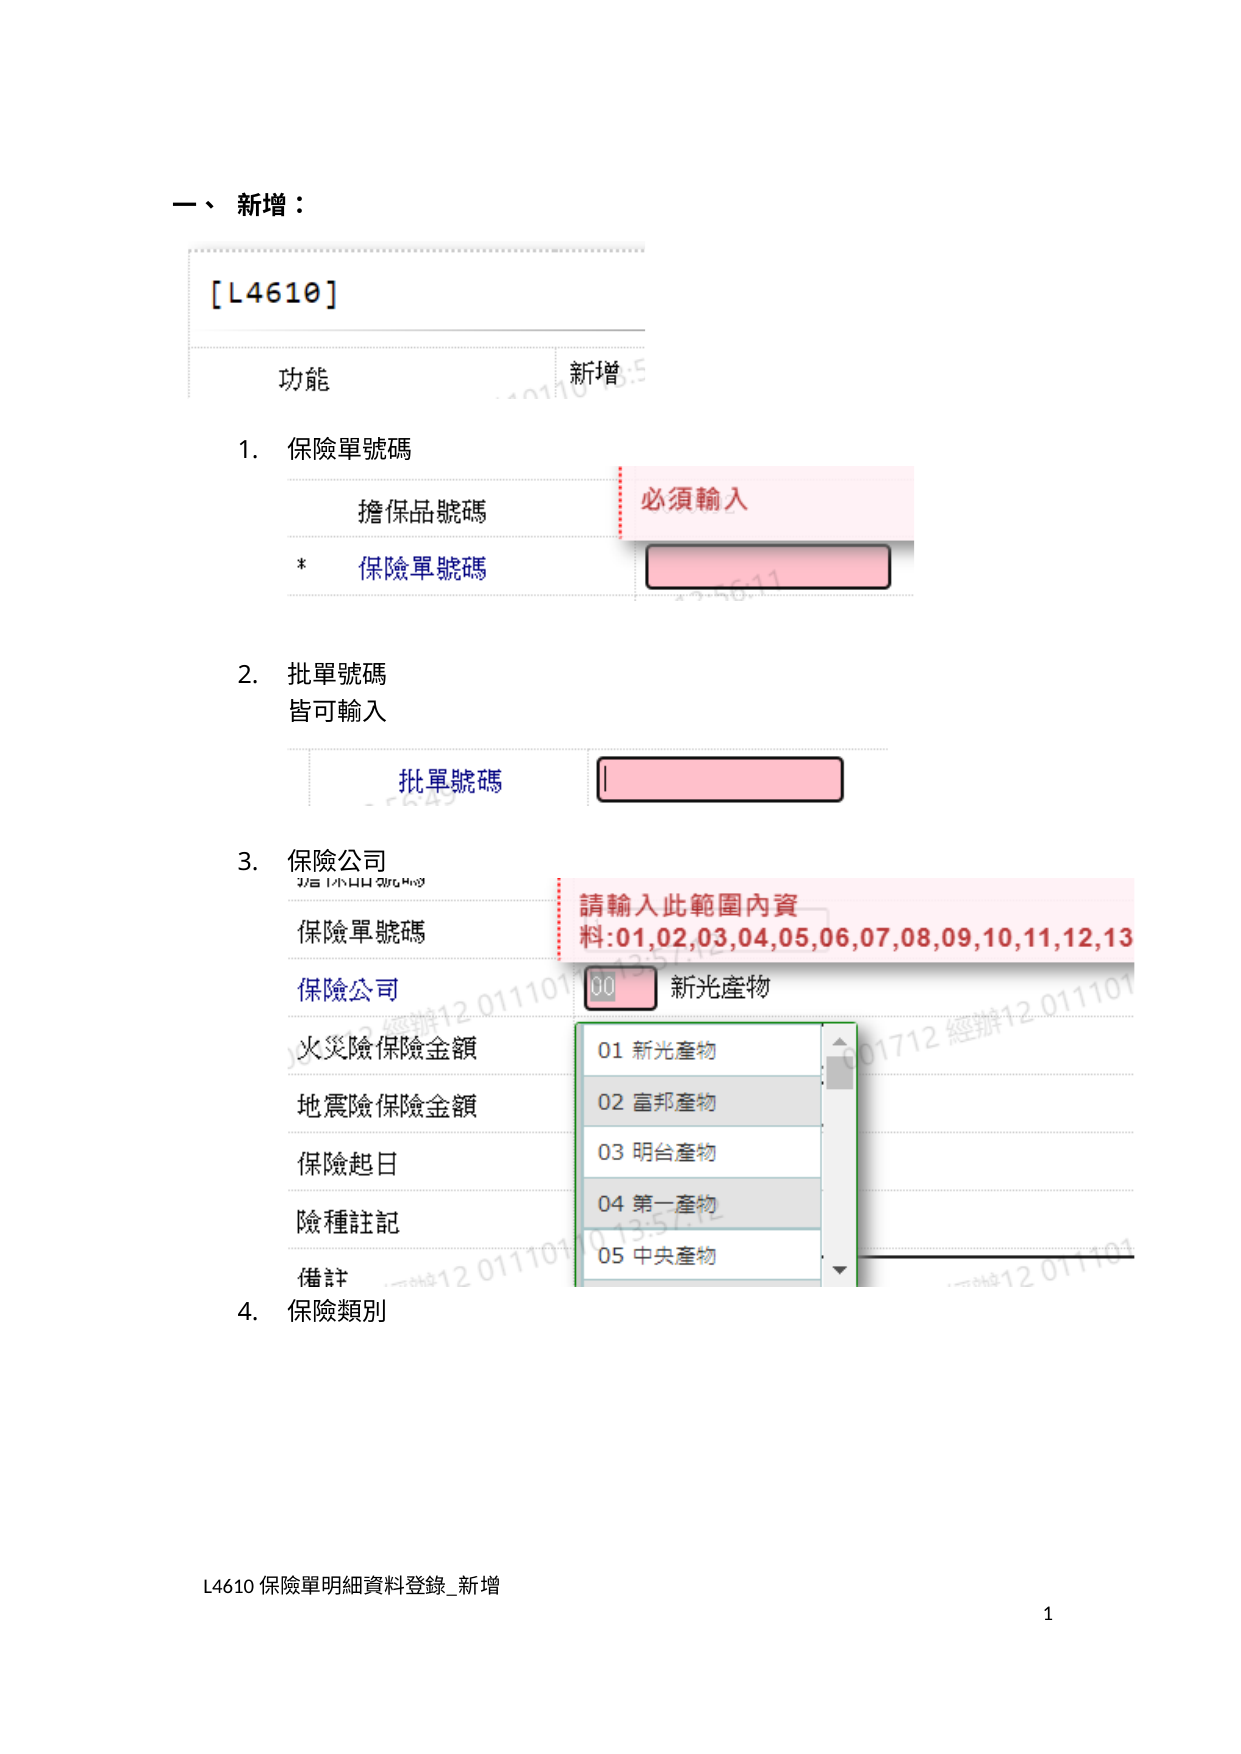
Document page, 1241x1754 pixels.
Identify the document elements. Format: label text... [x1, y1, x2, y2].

list 批單號碼 [237, 653, 1053, 691]
list 保險公司 [237, 841, 1053, 878]
list 保險單號碼 [237, 428, 1053, 466]
subtitle 新增： [173, 185, 1053, 222]
picture [287, 878, 1135, 1287]
list 皆可輸入 [287, 691, 1053, 728]
picture [187, 241, 646, 399]
picture [287, 728, 888, 806]
picture [287, 466, 915, 601]
list 保險類別 [237, 1291, 1053, 1328]
